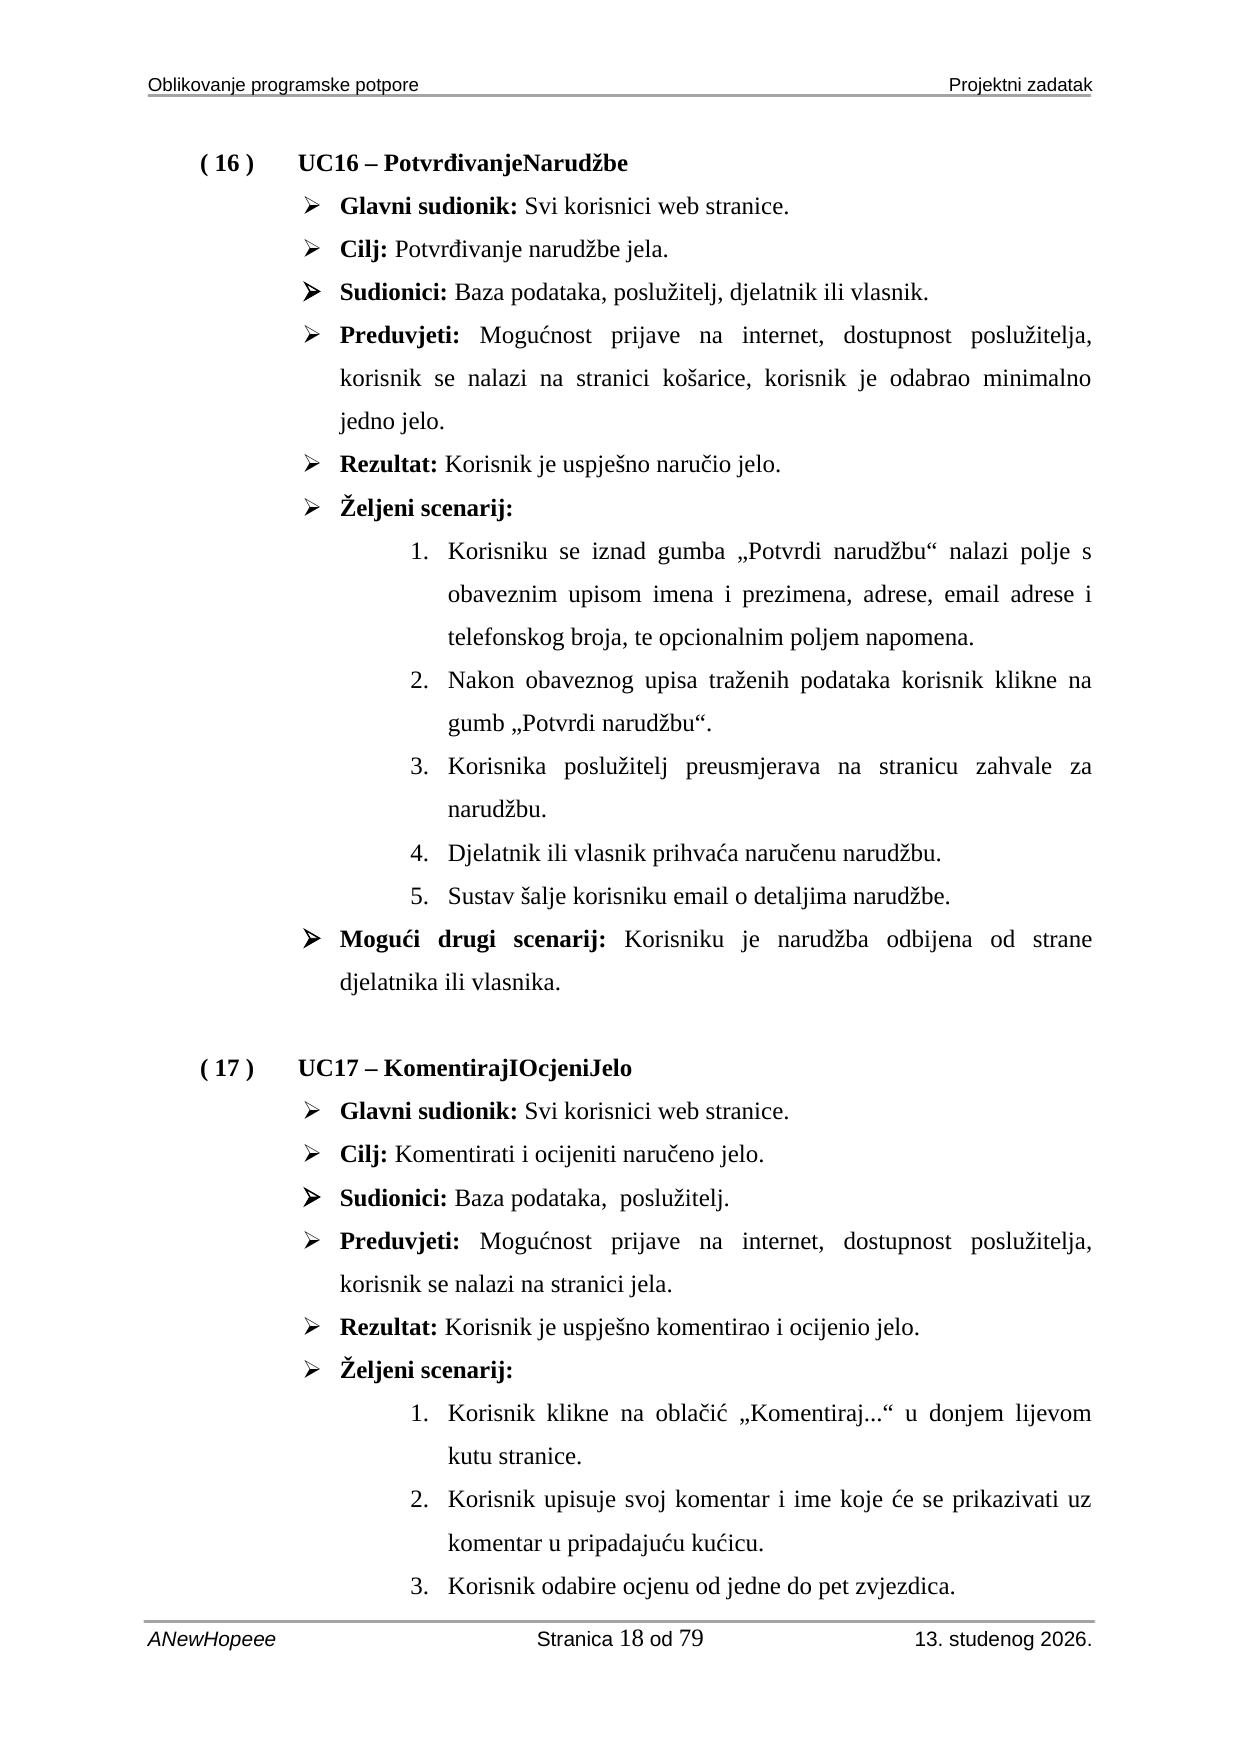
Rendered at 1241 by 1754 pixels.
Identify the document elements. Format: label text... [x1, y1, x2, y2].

list Glavni sudionik: Svi korisnici web stranice. [302, 191, 1093, 219]
list Korisnik odabire ocjenu od jedne do pet zvjezdica. [410, 1571, 1093, 1599]
list Glavni sudionik: Svi korisnici web stranice. [302, 1096, 1093, 1125]
list Cilj: Potvrđivanje narudžbe jela. [302, 234, 1093, 263]
list Korisniku se iznad gumba „Potvrdi narudžbu“ nalazi polje s obaveznim upisom imena i prezimena, adrese, email adrese i telefonskog broja, te opcionalnim poljem napomena. [410, 536, 1093, 651]
list Željeni scenarij: [302, 493, 1093, 521]
list Sudionici: Baza podataka, poslužitelj. [302, 1183, 1093, 1211]
list Preduvjeti: Mogućnost prijave na internet, dostupnost poslužitelja, korisnik se nalazi na stranici košarice, korisnik je odabrao minimalno jedno jelo. [302, 320, 1093, 435]
list Rezultat: Korisnik je uspješno naručio jelo. [302, 449, 1093, 478]
list Korisnik upisuje svoj komentar i ime koje će se prikazivati uz komentar u pripadajuću kućicu. [410, 1484, 1093, 1556]
list Djelatnik ili vlasnik prihvaća naručenu narudžbu. [410, 838, 1093, 866]
list Nakon obaveznog upisa traženih podataka korisnik klikne na gumb „Potvrdi narudžbu“. [410, 665, 1093, 737]
list Sudionici: Baza podataka, poslužitelj, djelatnik ili vlasnik. [302, 277, 1093, 306]
list Korisnika poslužitelj preusmjerava na stranicu zahvale za narudžbu. [410, 751, 1093, 823]
list Preduvjeti: Mogućnost prijave na internet, dostupnost poslužitelja, korisnik se nalazi na stranici jela. [302, 1226, 1093, 1298]
list Mogući drugi scenarij: Korisniku je narudžba odbijena od strane djelatnika ili vlasnika. [302, 924, 1093, 996]
list Sustav šalje korisniku email o detaljima narudžbe. [410, 881, 1093, 909]
list Rezultat: Korisnik je uspješno komentirao i ocijenio jelo. [302, 1312, 1093, 1341]
list Korisnik klikne na oblačić „Komentiraj...“ u donjem lijevom kutu stranice. [410, 1398, 1093, 1470]
list Željeni scenarij: [302, 1355, 1093, 1384]
list UC17 – KomentirajIOcjeniJelo [260, 1053, 1093, 1082]
list UC16 – PotvrđivanjeNarudžbe [260, 148, 1093, 176]
list Cilj: Komentirati i ocijeniti naručeno jelo. [302, 1139, 1093, 1168]
